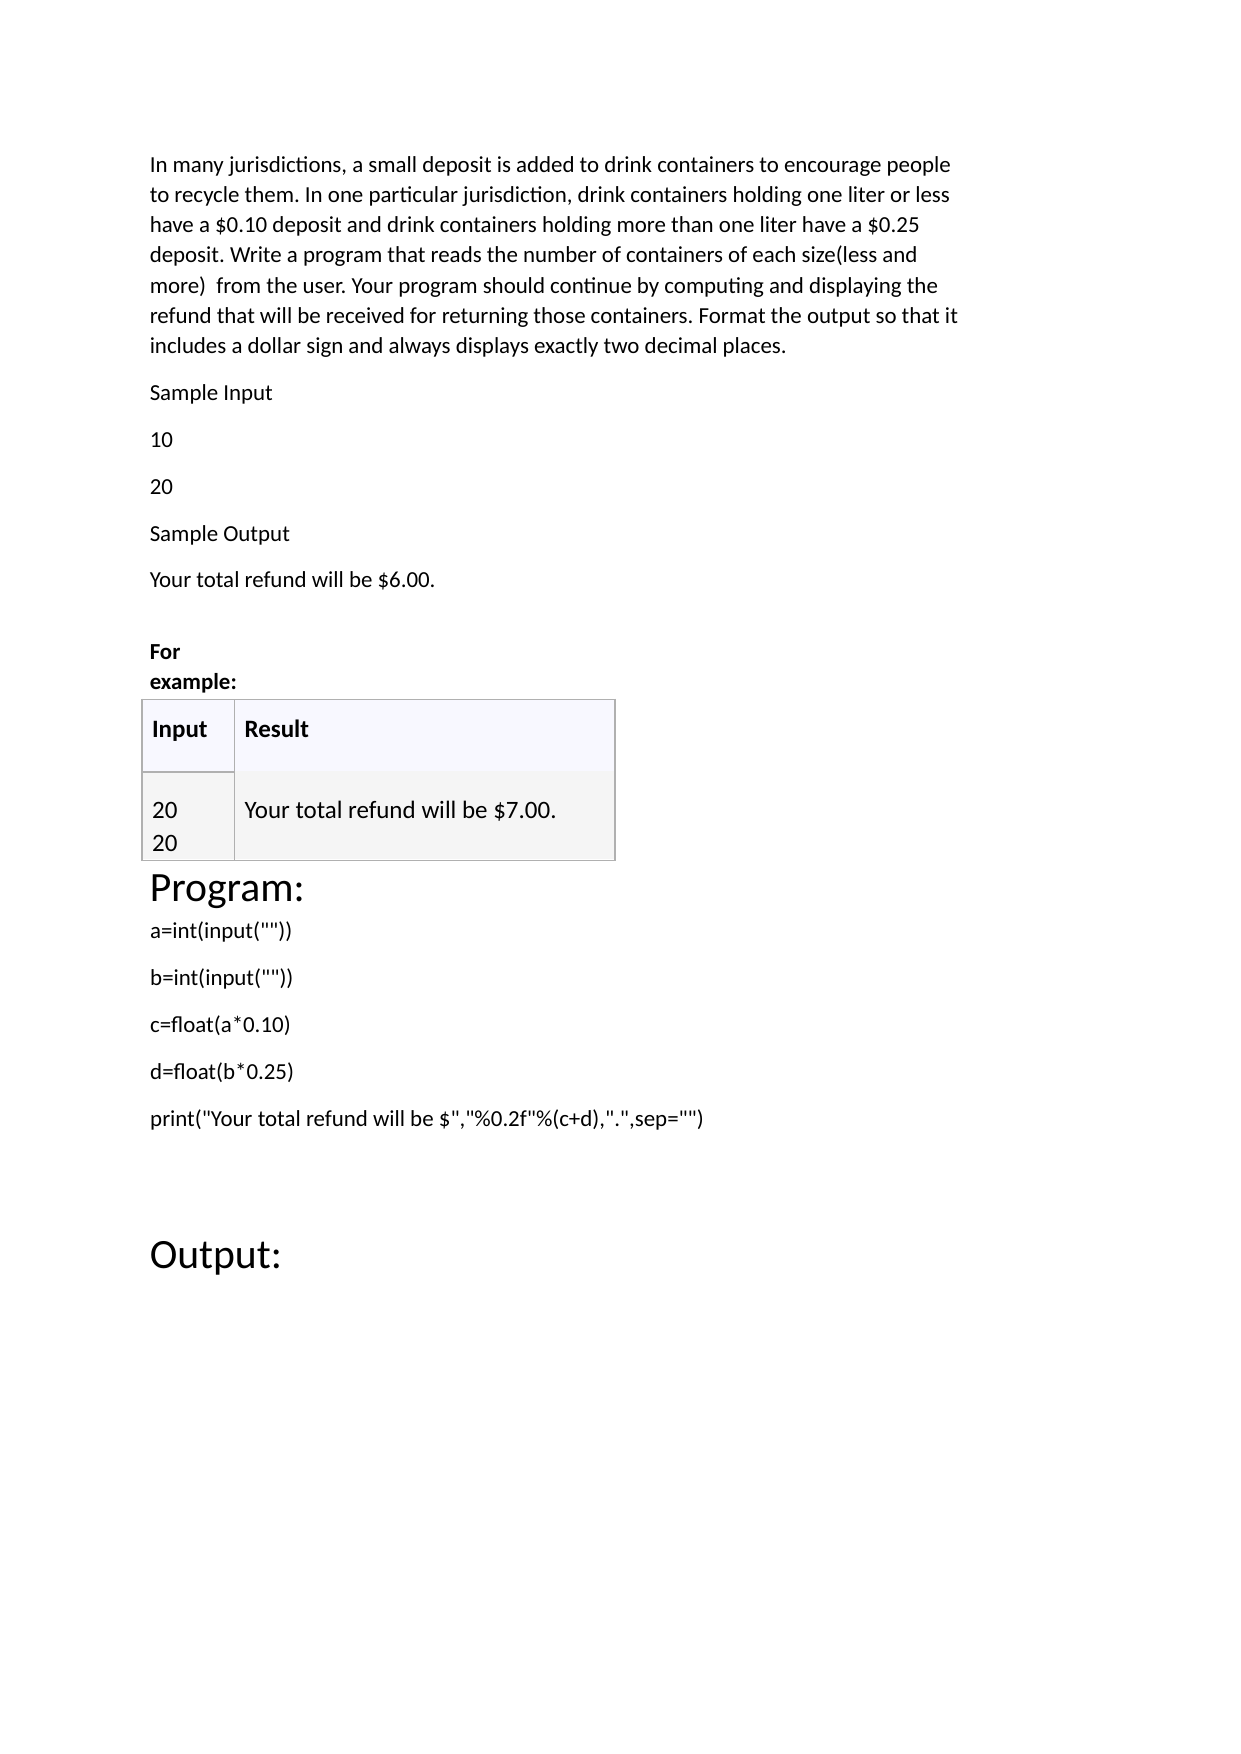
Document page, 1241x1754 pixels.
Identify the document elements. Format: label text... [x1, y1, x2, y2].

text Program: [149, 861, 1090, 912]
text d=float(b*0.25) [150, 1057, 1090, 1085]
text print("Your total refund will be $","%0.2f"%(c+d),".",sep="") [150, 1104, 1090, 1132]
text Sample Input [149, 378, 974, 406]
text 20 [149, 472, 974, 500]
table_header Input [143, 700, 234, 771]
text a=int(input("")) [150, 916, 1090, 944]
text b=int(input("")) [150, 963, 1090, 991]
text In many jurisdictions, a small deposit is added to drink containers to encourage people to recycle them. In one particular jurisdiction, drink containers holding one liter or less have a $0.10 deposit and drink containers holding more than one liter have a $0.25 deposit. Write a program that reads the number of containers of each size(less and more) from the user. Your program should continue by computing and displaying the refund that will be received for returning those containers. Format the output so that it includes a dollar sign and always displays exactly two decimal places. [149, 150, 974, 359]
text Sample Output [149, 519, 974, 547]
table_cell Your total refund will be $7.00. [235, 781, 614, 859]
text Output: [149, 1228, 1090, 1279]
text For example: [149, 637, 271, 695]
text c=float(a*0.10) [150, 1010, 1090, 1038]
table_header Result [235, 700, 614, 771]
text 10 [149, 425, 974, 453]
table_cell 20 20 [143, 773, 234, 859]
text Your total refund will be $6.00. [149, 566, 974, 594]
